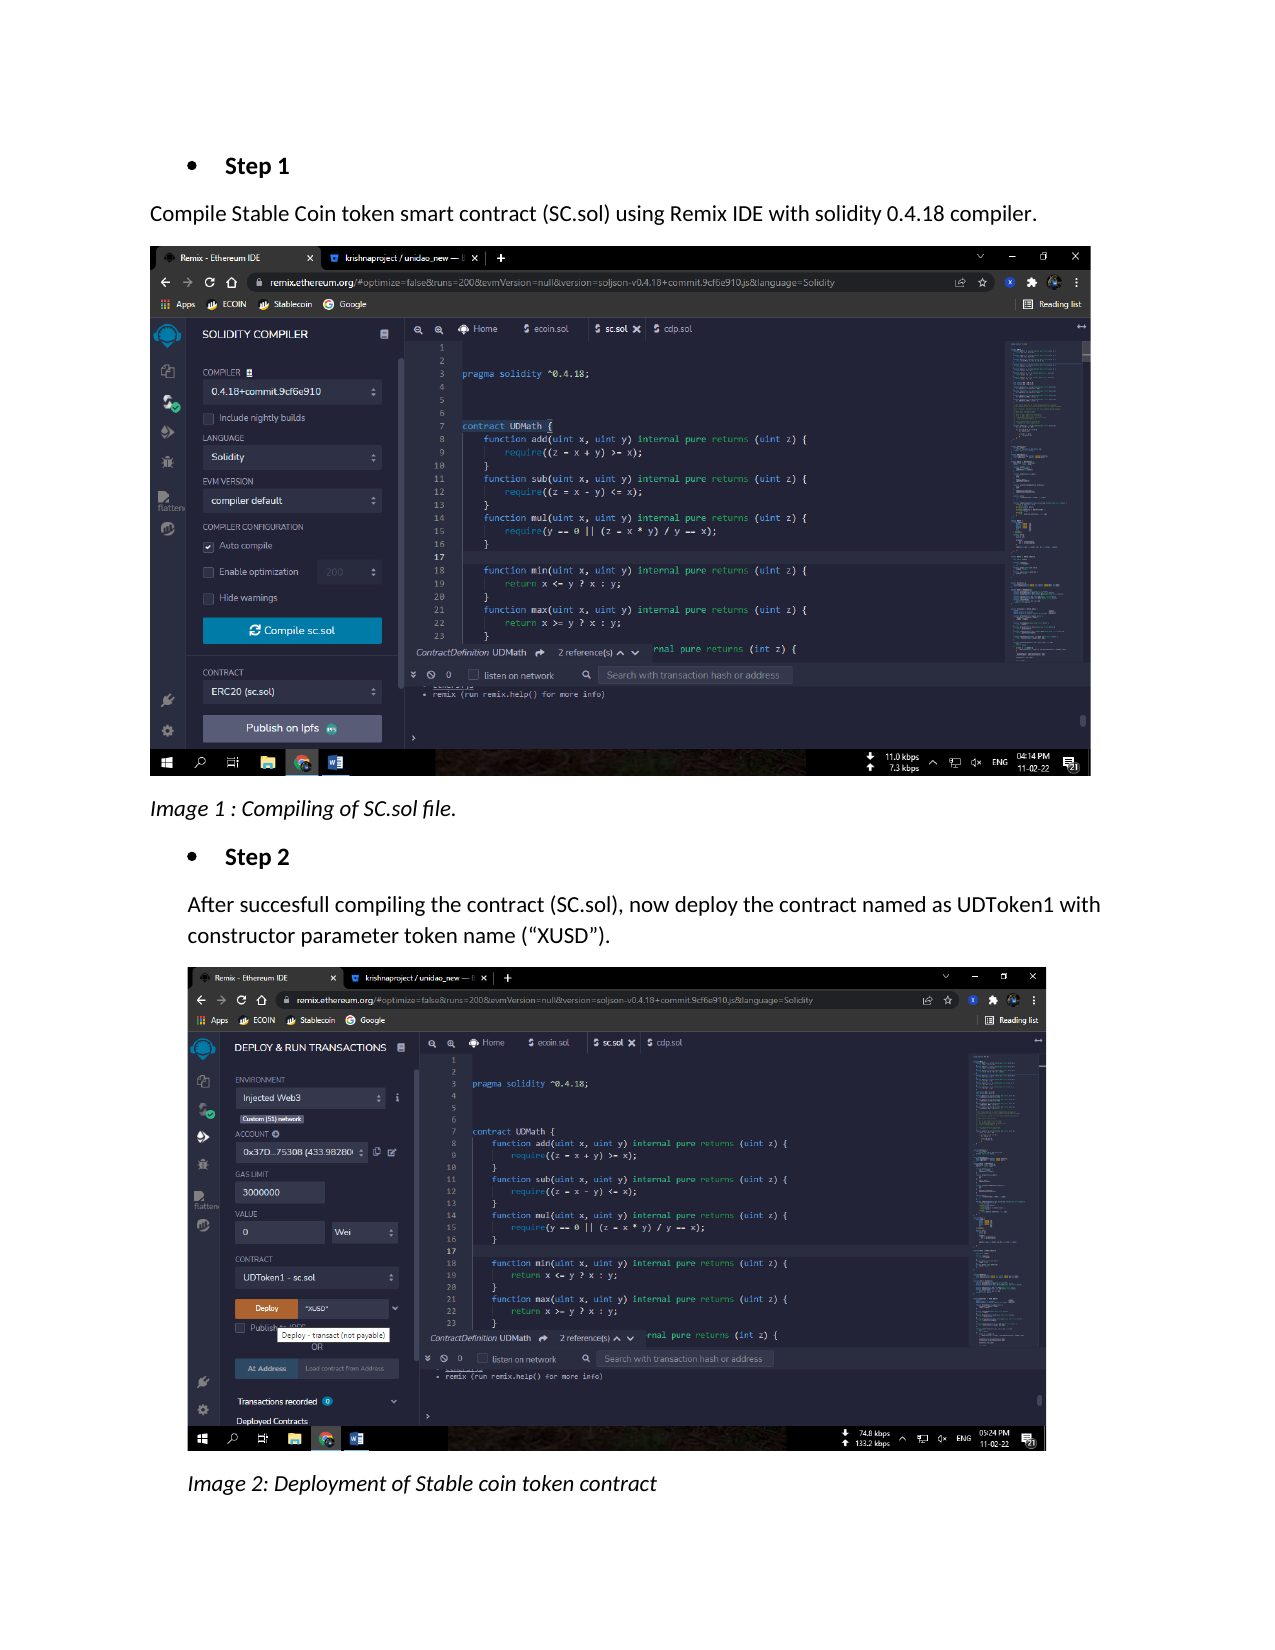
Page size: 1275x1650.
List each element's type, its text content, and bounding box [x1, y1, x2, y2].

text Compile Stable Coin token smart contract (SC.sol) using Remix IDE with solidity 0.4.18 compiler. [150, 199, 1125, 228]
text After succesfull compiling the contract (SC.sol), now deploy the contract named as UDToken1 with constructor parameter token name (“XUSD”). [187, 891, 1125, 949]
picture [187, 967, 1047, 1451]
picture [150, 246, 1091, 776]
text Image 2: Deployment of Stable coin token contract [187, 1469, 1125, 1497]
list Step 2 [187, 841, 1125, 871]
list Step 1 [187, 150, 1125, 181]
text Image 1 : Compiling of SC.sol file. [150, 794, 1125, 822]
